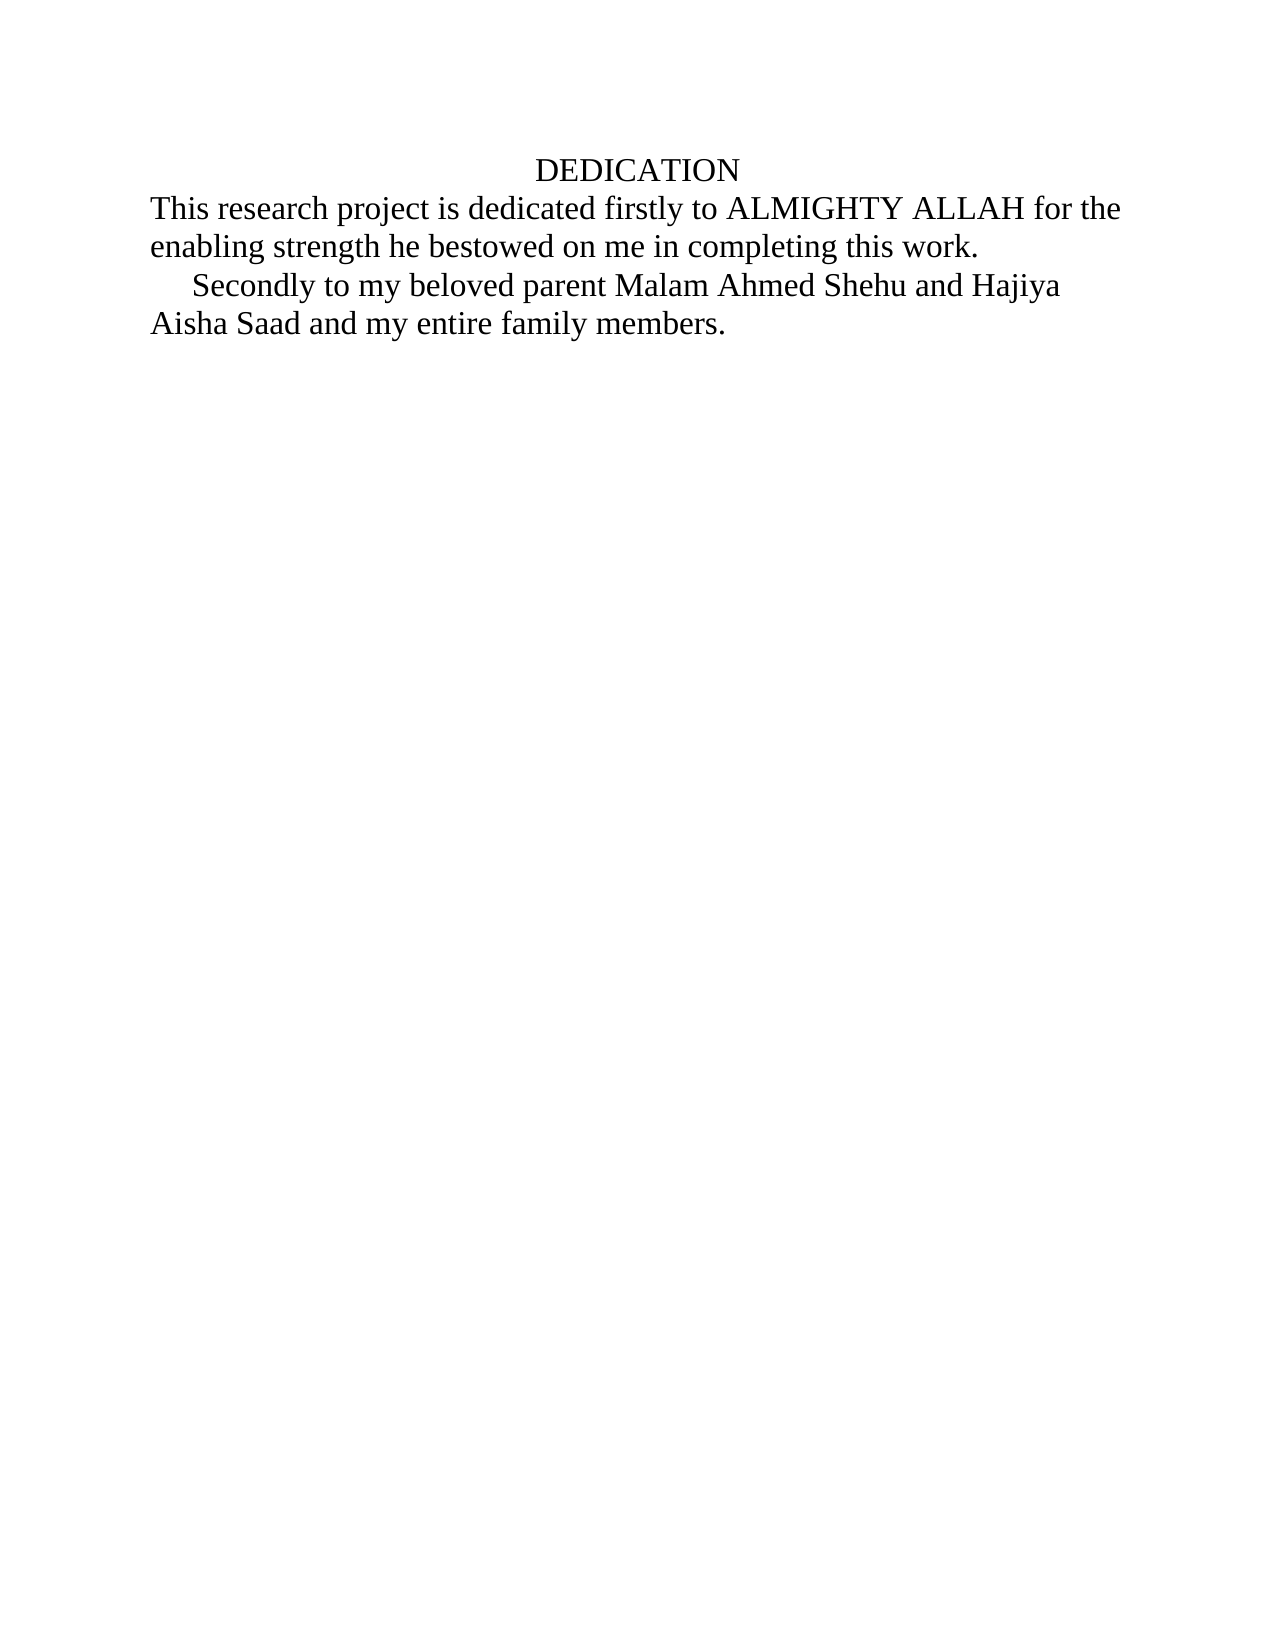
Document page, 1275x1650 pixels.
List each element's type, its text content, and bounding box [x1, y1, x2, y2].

text This research project is dedicated firstly to ALMIGHTY ALLAH for the enabling strength he bestowed on me in completing this work. [150, 188, 1125, 265]
text DEDICATION [150, 150, 1125, 188]
text Secondly to my beloved parent Malam Ahmed Shehu and Hajiya Aisha Saad and my entire family members. [150, 265, 1125, 342]
